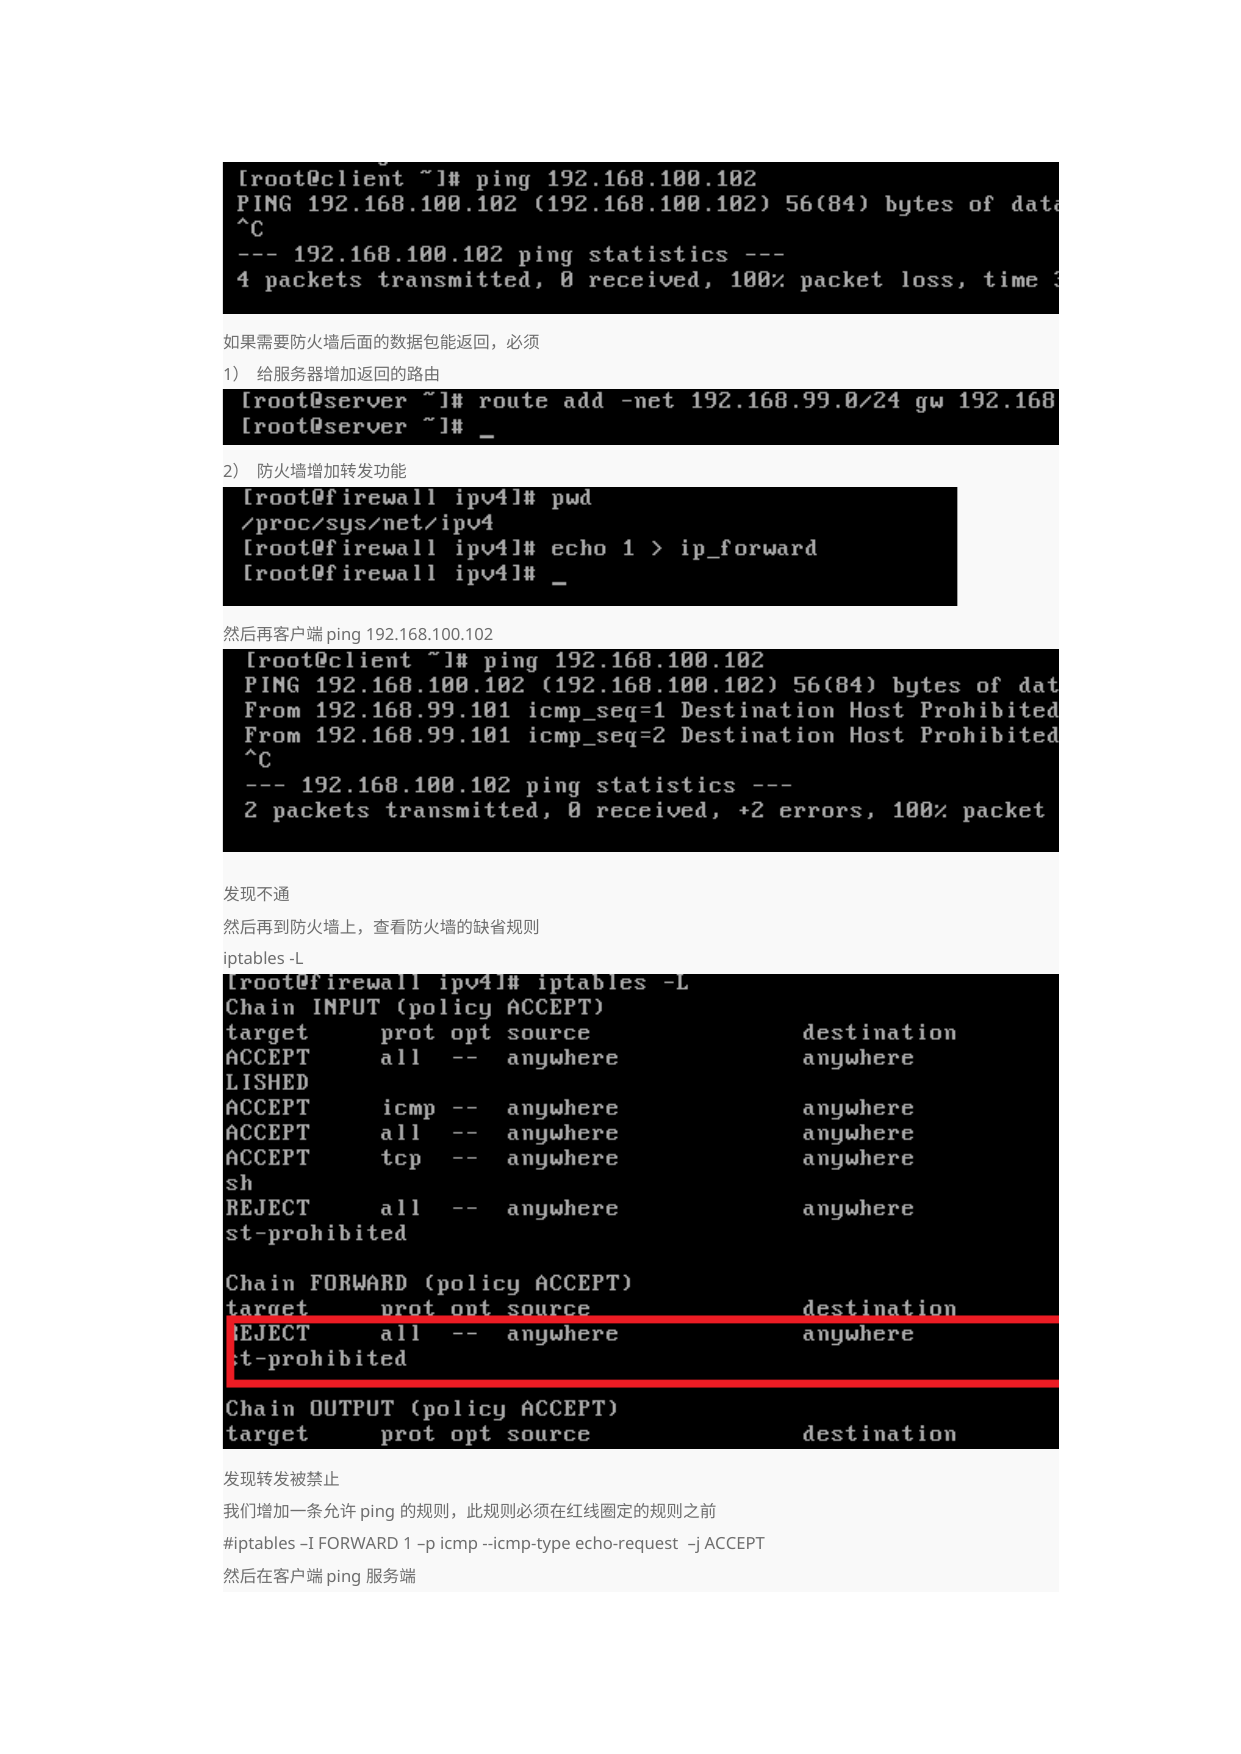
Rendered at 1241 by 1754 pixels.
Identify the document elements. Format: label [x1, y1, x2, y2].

picture [222, 974, 1059, 1449]
picture [222, 487, 958, 606]
picture [222, 162, 1059, 314]
picture [222, 389, 1059, 445]
picture [222, 649, 1059, 852]
